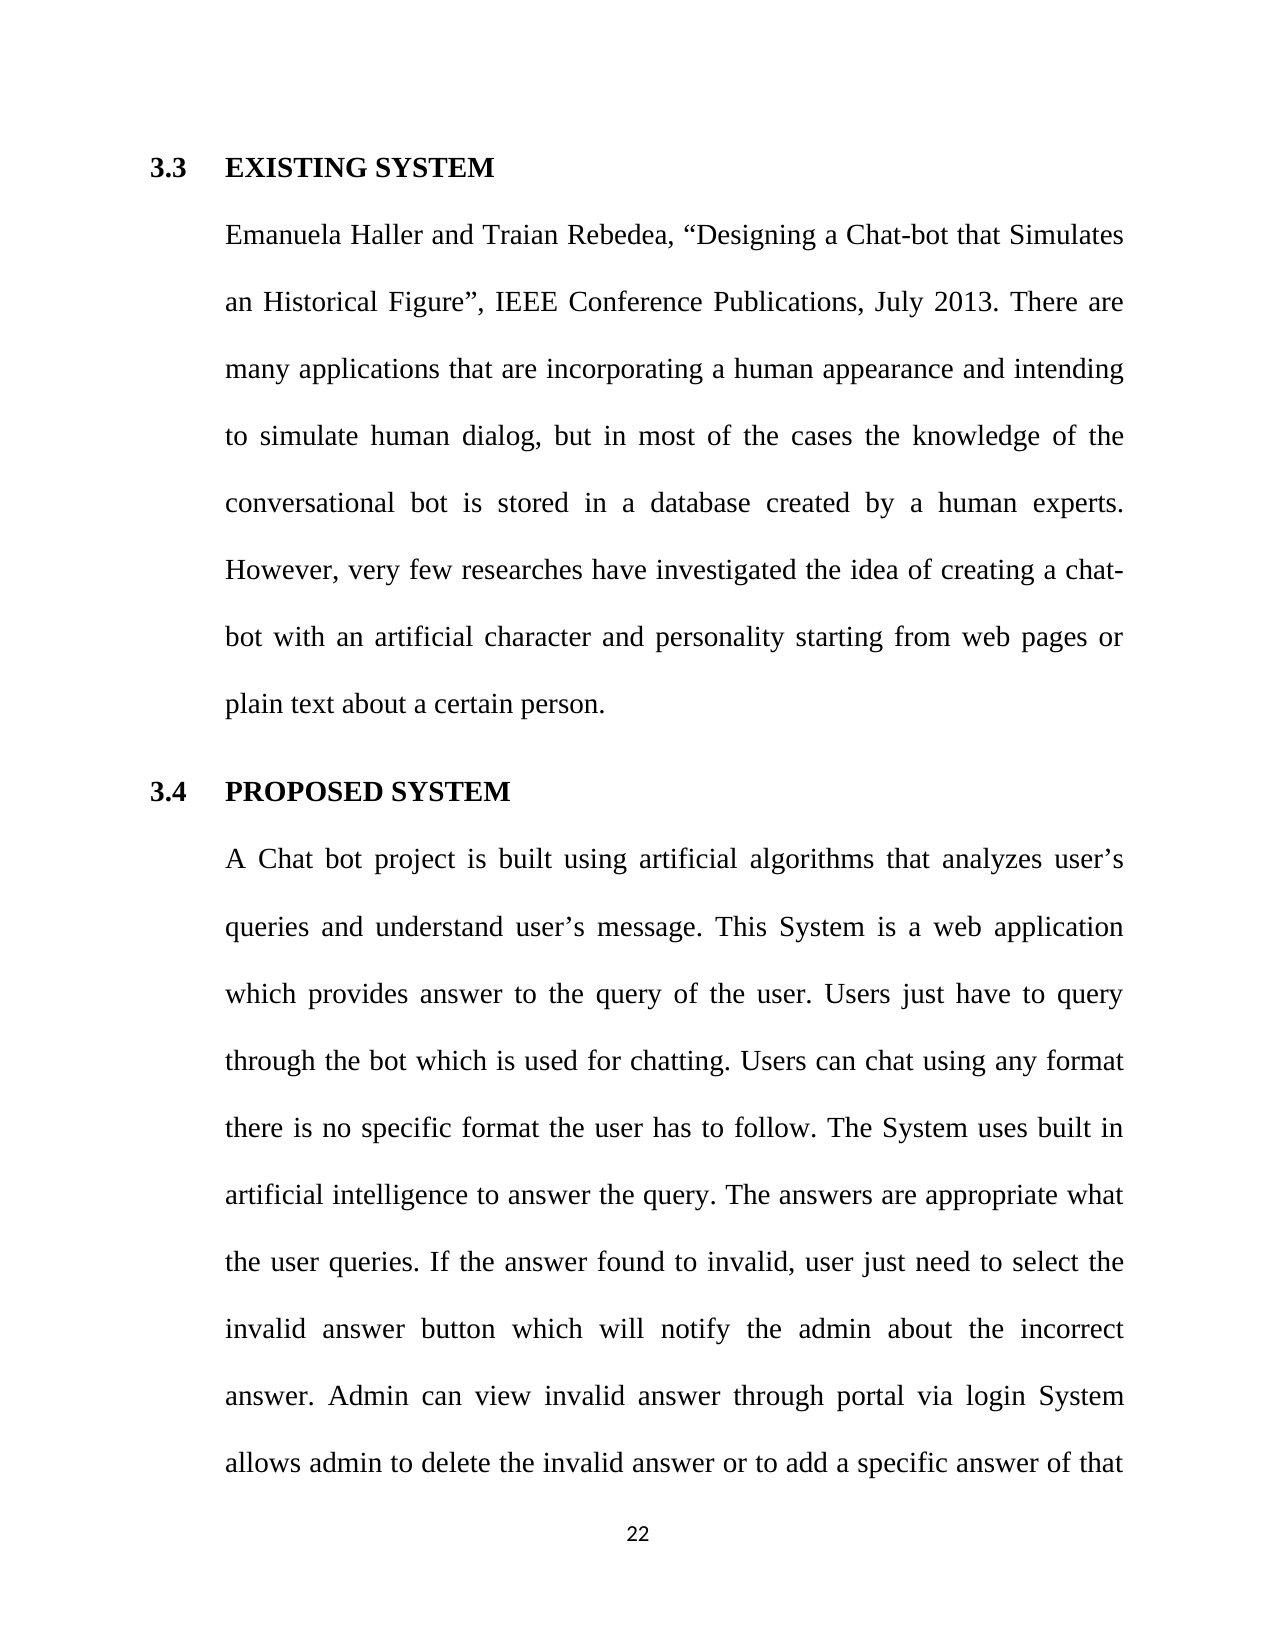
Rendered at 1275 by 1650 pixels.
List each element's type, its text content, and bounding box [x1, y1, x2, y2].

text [225, 842, 1125, 1479]
text 3.3 EXISTING SYSTEM [150, 150, 1125, 183]
text Emanuela Haller and Traian Rebedea, “Designing a Chat-bot that Simulates an Historical Figure”, IEEE Conference Publications, July 2013. There are many applications that are incorporating a human appearance and intending to simulate human dialog, but in most of the cases the knowledge of the conversational bot is stored in a database created by a human experts. However, very few researches have investigated the idea of creating a chat-bot with an artificial character and personality starting from web pages or plain text about a certain person. [225, 217, 1125, 720]
text 3.4 PROPOSED SYSTEM [150, 774, 1125, 808]
